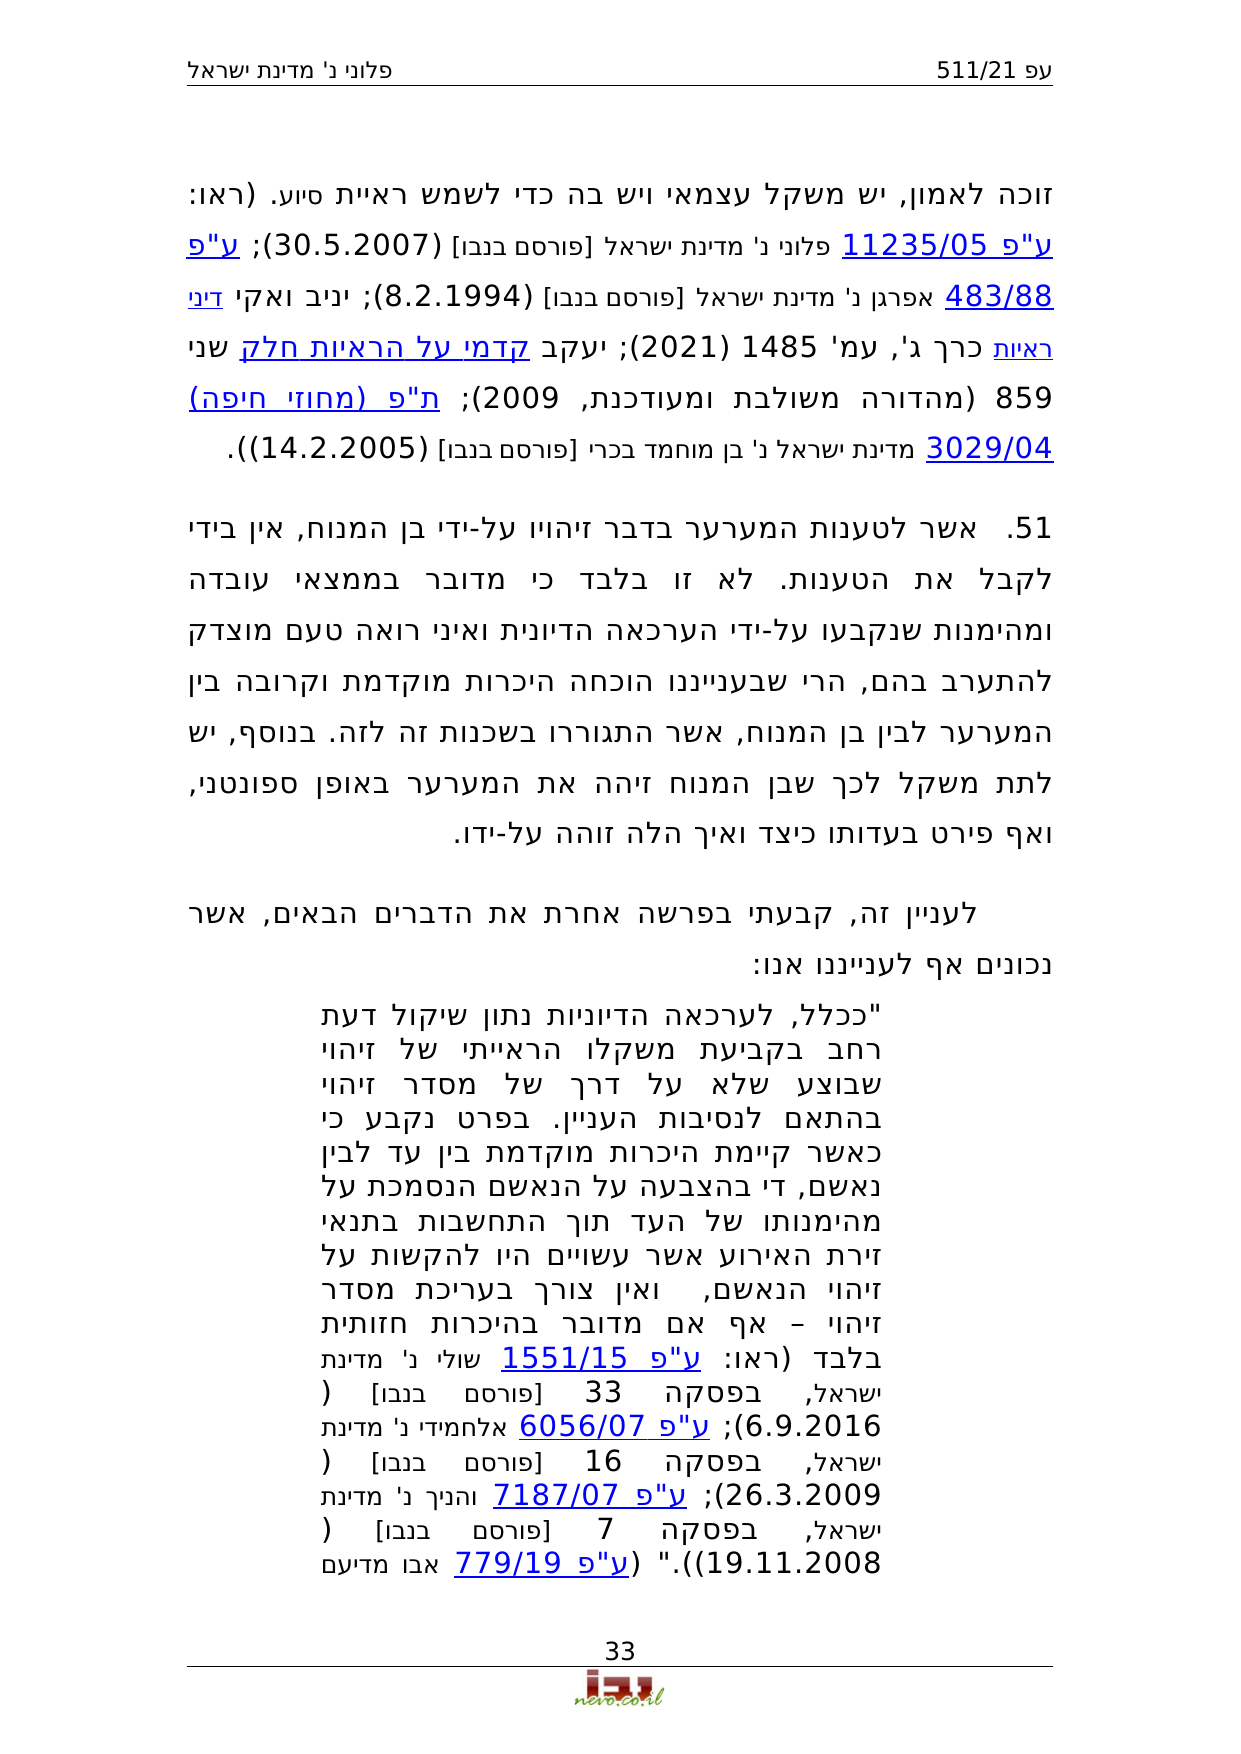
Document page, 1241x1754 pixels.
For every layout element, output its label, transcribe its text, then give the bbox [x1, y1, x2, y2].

text לעניין זה, קבעתי בפרשה אחרת את הדברים הבאים, אשר נכונים אף לענייננו אנו: [187, 896, 1053, 981]
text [321, 998, 882, 1581]
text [187, 177, 1053, 466]
picture [574, 1669, 666, 1707]
text 51. אשר לטענות המערער בדבר זיהויו על-ידי בן המנוח, אין בידי לקבל את הטענות. לא זו בלבד כי מדובר בממצאי עובדה ומהימנות שנקבעו על-ידי הערכאה הדיונית ואיני רואה טעם מוצדק להתערב בהם, הרי שבענייננו הוכחה היכרות מוקדמת וקרובה בין המערער לבין בן המנוח, אשר התגוררו בשכנות זה לזה. בנוסף, יש לתת משקל לכך שבן המנוח זיהה את המערער באופן ספונטני, ואף פירט בעדותו כיצד ואיך הלה זוהה על-ידו. [187, 511, 1053, 851]
